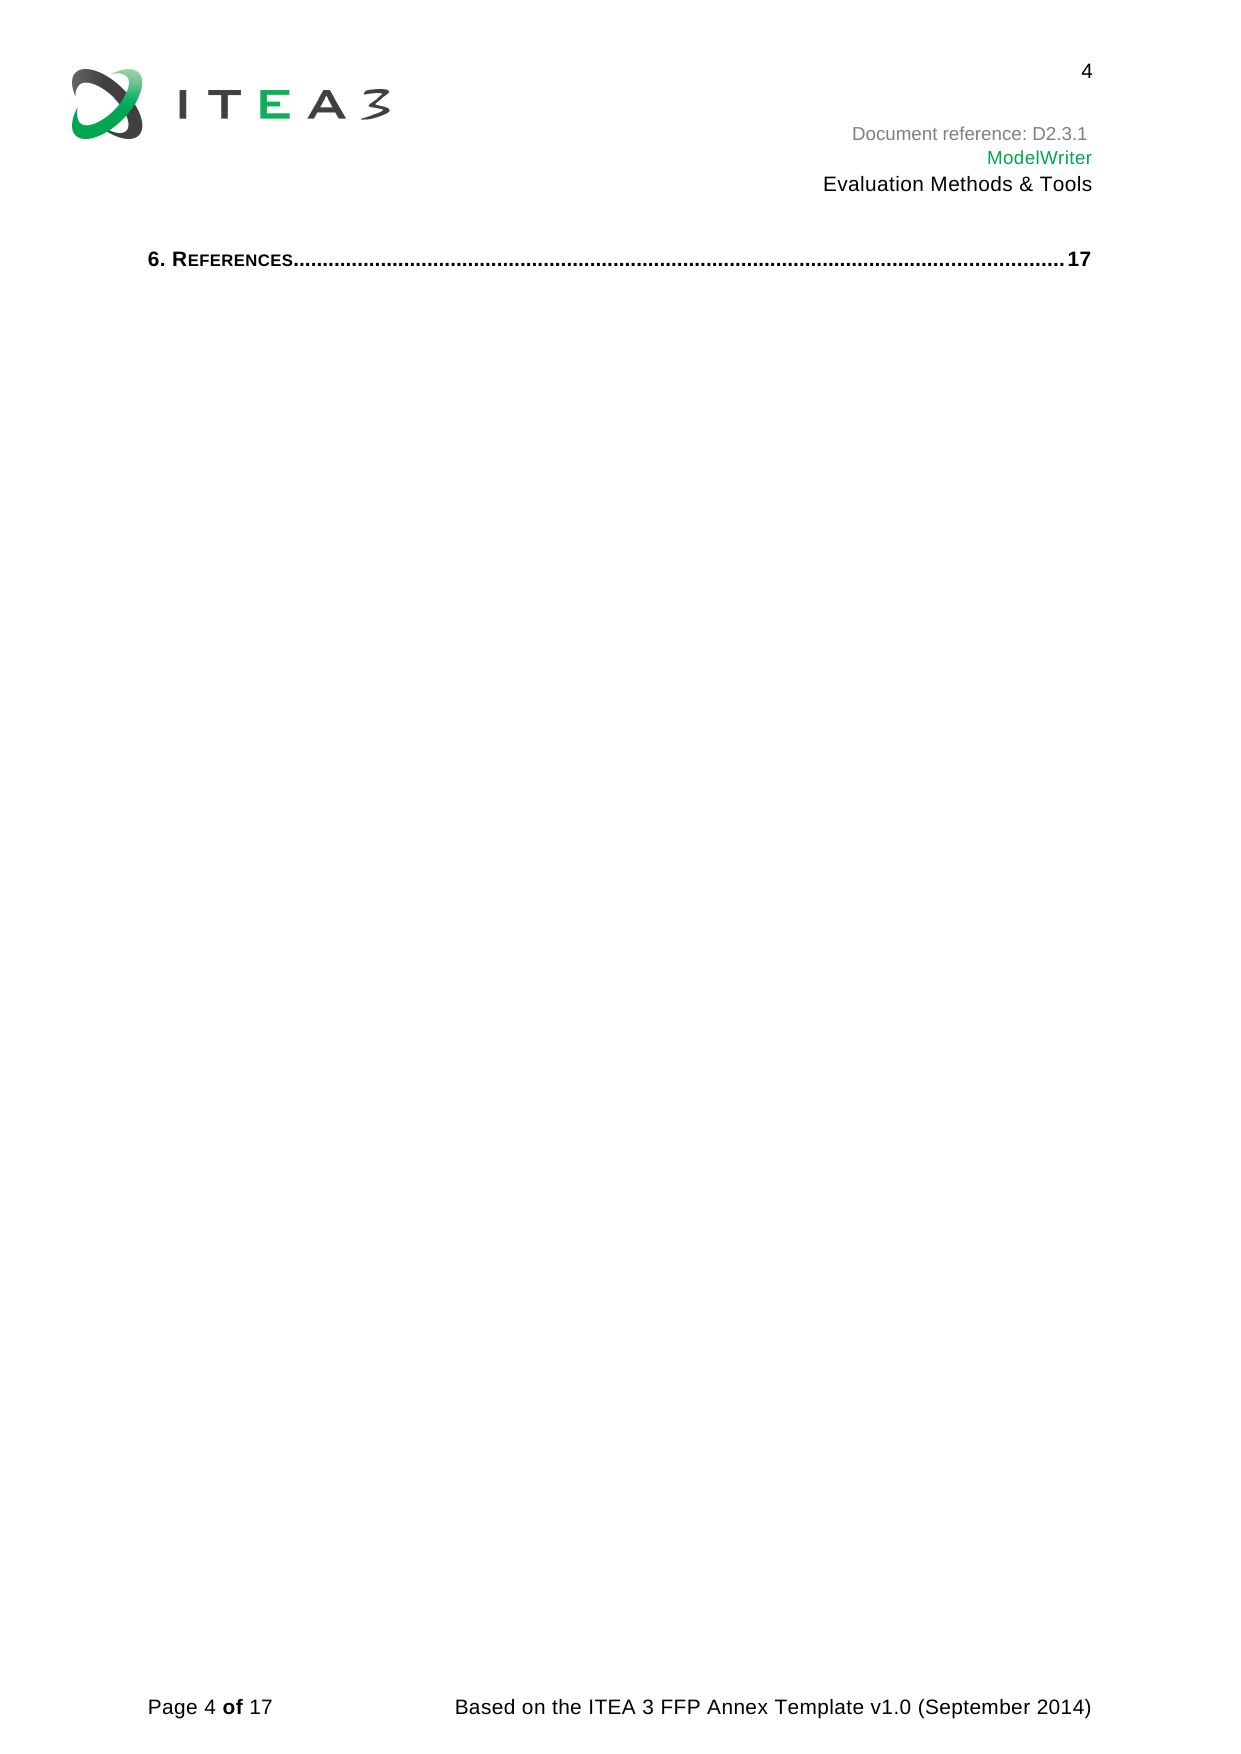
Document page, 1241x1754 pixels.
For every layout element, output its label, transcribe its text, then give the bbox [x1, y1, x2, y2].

text 6. References 17 [148, 247, 1092, 271]
picture [0, 0, 442, 198]
